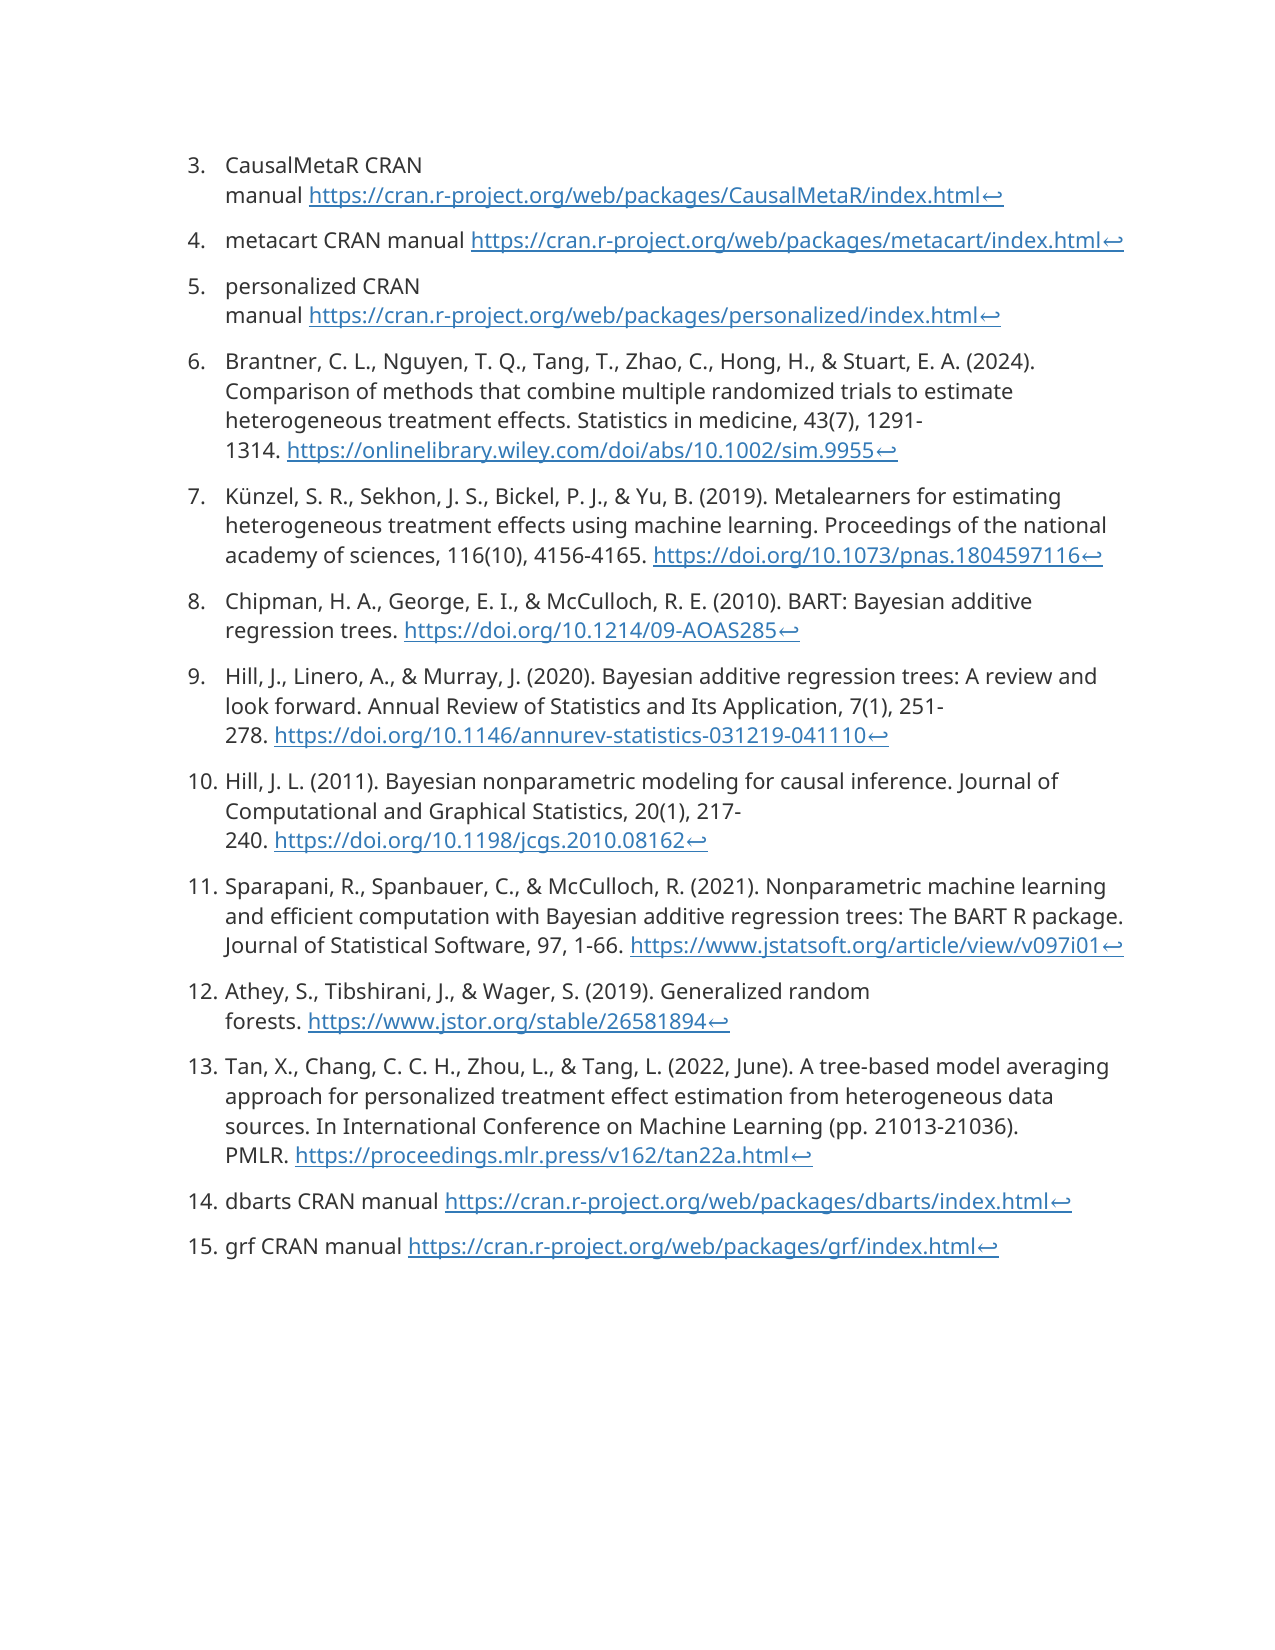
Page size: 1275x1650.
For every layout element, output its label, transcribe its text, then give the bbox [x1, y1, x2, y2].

list Hill, J. L. (2011). Bayesian nonparametric modeling for causal inference. Journal of Computational and Graphical Statistics, 20(1), 217-240. https://doi.org/10.1198/jcgs.2010.08162↩︎ [187, 766, 1125, 855]
list dbarts CRAN manual https://cran.r-project.org/web/packages/dbarts/index.html↩︎ [187, 1186, 1125, 1216]
list Tan, X., Chang, C. C. H., Zhou, L., & Tang, L. (2022, June). A tree-based model averaging approach for personalized treatment effect estimation from heterogeneous data sources. In International Conference on Machine Learning (pp. 21013-21036). PMLR. https://proceedings.mlr.press/v162/tan22a.html↩︎ [187, 1051, 1125, 1170]
list grf CRAN manual https://cran.r-project.org/web/packages/grf/index.html↩︎ [187, 1231, 1125, 1261]
list metacart CRAN manual https://cran.r-project.org/web/packages/metacart/index.html↩︎ [187, 225, 1125, 255]
list Hill, J., Linero, A., & Murray, J. (2020). Bayesian additive regression trees: A review and look forward. Annual Review of Statistics and Its Application, 7(1), 251-278. https://doi.org/10.1146/annurev-statistics-031219-041110↩︎ [187, 661, 1125, 750]
list Athey, S., Tibshirani, J., & Wager, S. (2019). Generalized random forests. https://www.jstor.org/stable/26581894↩︎ [187, 976, 1125, 1035]
list CausalMetaR CRAN manual https://cran.r-project.org/web/packages/CausalMetaR/index.html↩︎ [187, 150, 1125, 209]
list personalized CRAN manual https://cran.r-project.org/web/packages/personalized/index.html↩︎ [187, 271, 1125, 330]
list Künzel, S. R., Sekhon, J. S., Bickel, P. J., & Yu, B. (2019). Metalearners for estimating heterogeneous treatment effects using machine learning. Proceedings of the national academy of sciences, 116(10), 4156-4165. https://doi.org/10.1073/pnas.1804597116↩︎ [187, 481, 1125, 570]
list Sparapani, R., Spanbauer, C., & McCulloch, R. (2021). Nonparametric machine learning and efficient computation with Bayesian additive regression trees: The BART R package. Journal of Statistical Software, 97, 1-66. https://www.jstatsoft.org/article/view/v097i01↩︎ [187, 871, 1125, 960]
list Chipman, H. A., George, E. I., & McCulloch, R. E. (2010). BART: Bayesian additive regression trees. https://doi.org/10.1214/09-AOAS285↩︎ [187, 586, 1125, 645]
